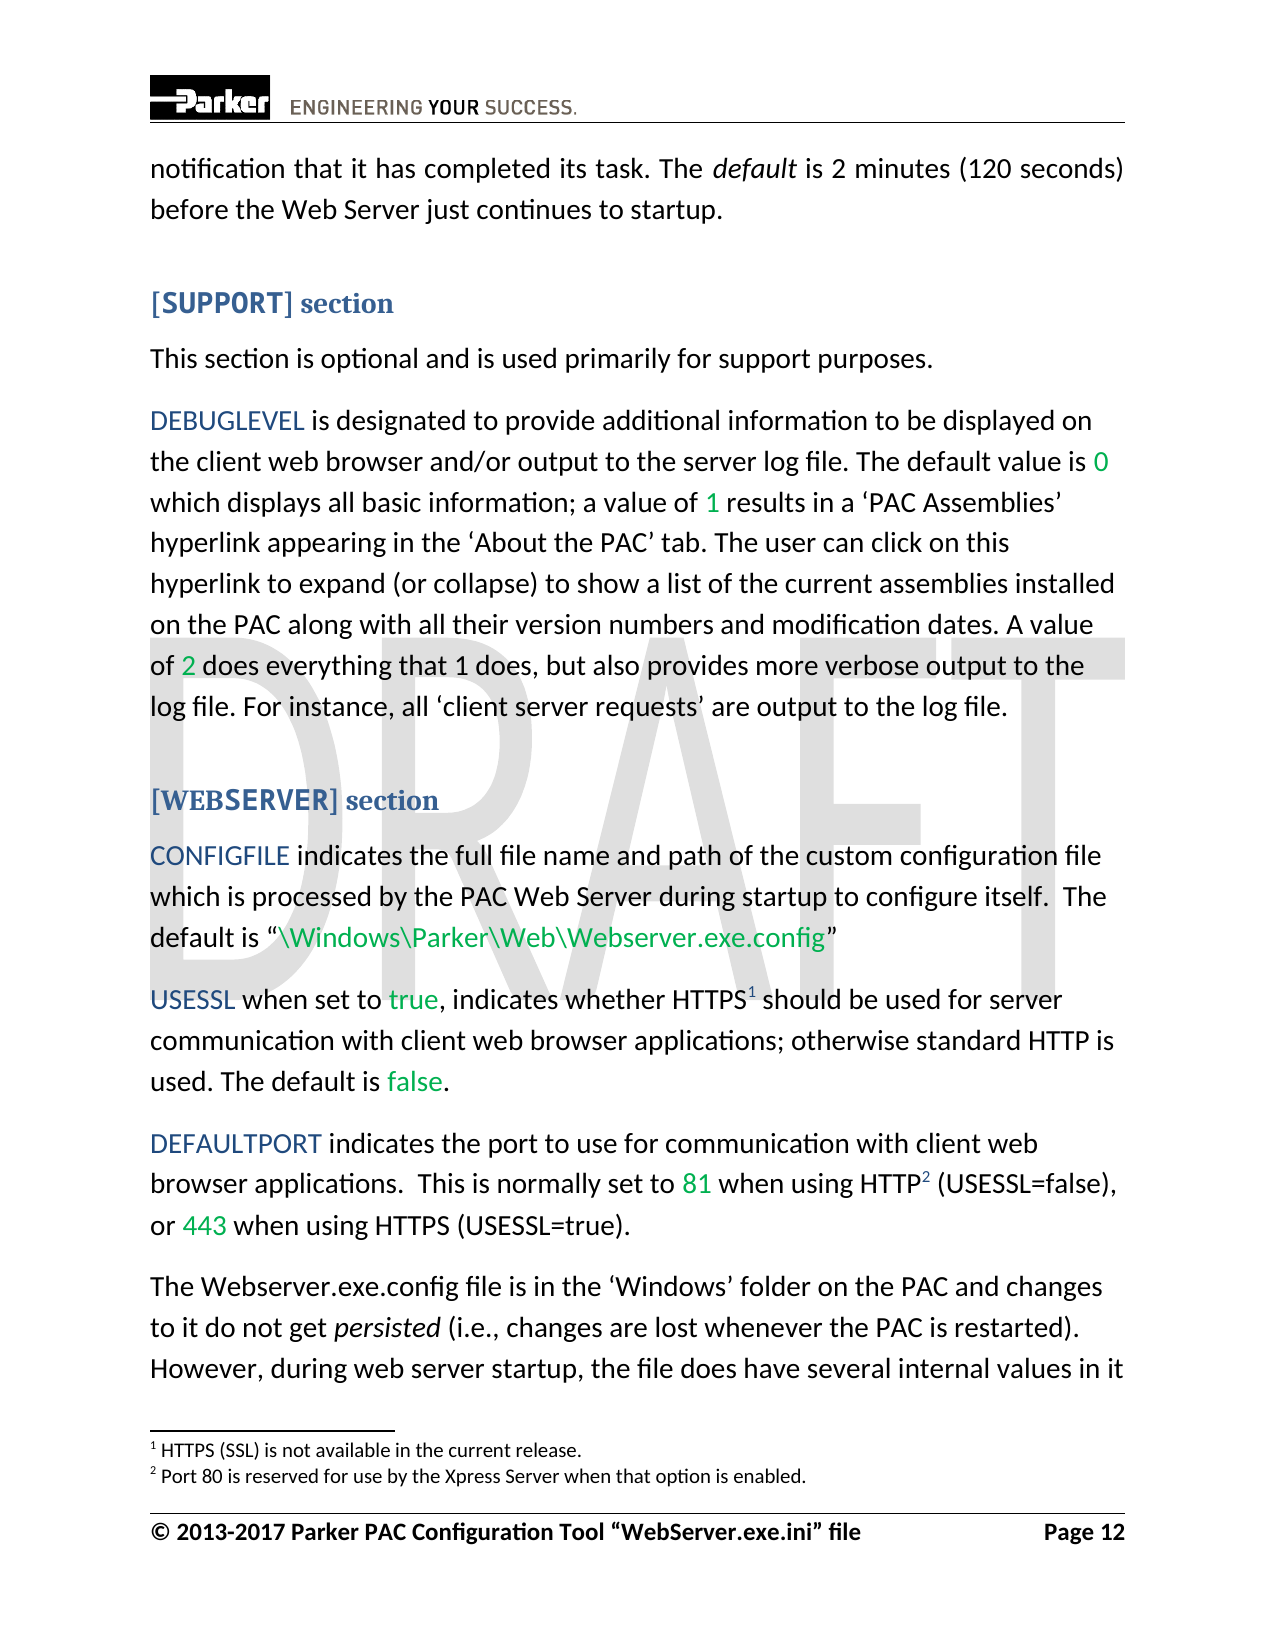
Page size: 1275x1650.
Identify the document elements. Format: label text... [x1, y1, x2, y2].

text CONFIGFILE indicates the full file name and path of the custom configuration file which is processed by the PAC Web Server during startup to configure itself. The default is “\Windows\Parker\Web\Webserver.exe.config” [150, 837, 1125, 955]
text USESSL when set to true, indicates whether HTTPS should be used for server communication with client web browser applications; otherwise standard HTTP is used. The default is false. [150, 981, 1125, 1098]
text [150, 150, 1125, 227]
picture [150, 75, 270, 120]
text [150, 1268, 1125, 1386]
subtitle [WEBSERVER] section [150, 779, 1125, 819]
text This section is optional and is used primarily for support purposes. [150, 340, 1125, 376]
text DEBUGLEVEL is designated to provide additional information to be displayed on the client web browser and/or output to the server log file. The default value is 0 which displays all basic information; a value of 1 results in a ‘PAC Assemblies’ hyperlink appearing in the ‘About the PAC’ tab. The user can click on this hyperlink to expand (or collapse) to show a list of the current assemblies installed on the PAC along with all their version numbers and modification dates. A value of 2 does everything that 1 does, but also provides more verbose output to the log file. For instance, all ‘client server requests’ are output to the log file. [150, 402, 1125, 724]
text DEFAULTPORT indicates the port to use for communication with client web browser applications. This is normally set to 81 when using HTTP (USESSL=false), or 443 when using HTTPS (USESSL=true). [150, 1125, 1125, 1242]
subtitle [SUPPORT] section [150, 282, 1125, 322]
picture [291, 100, 577, 115]
